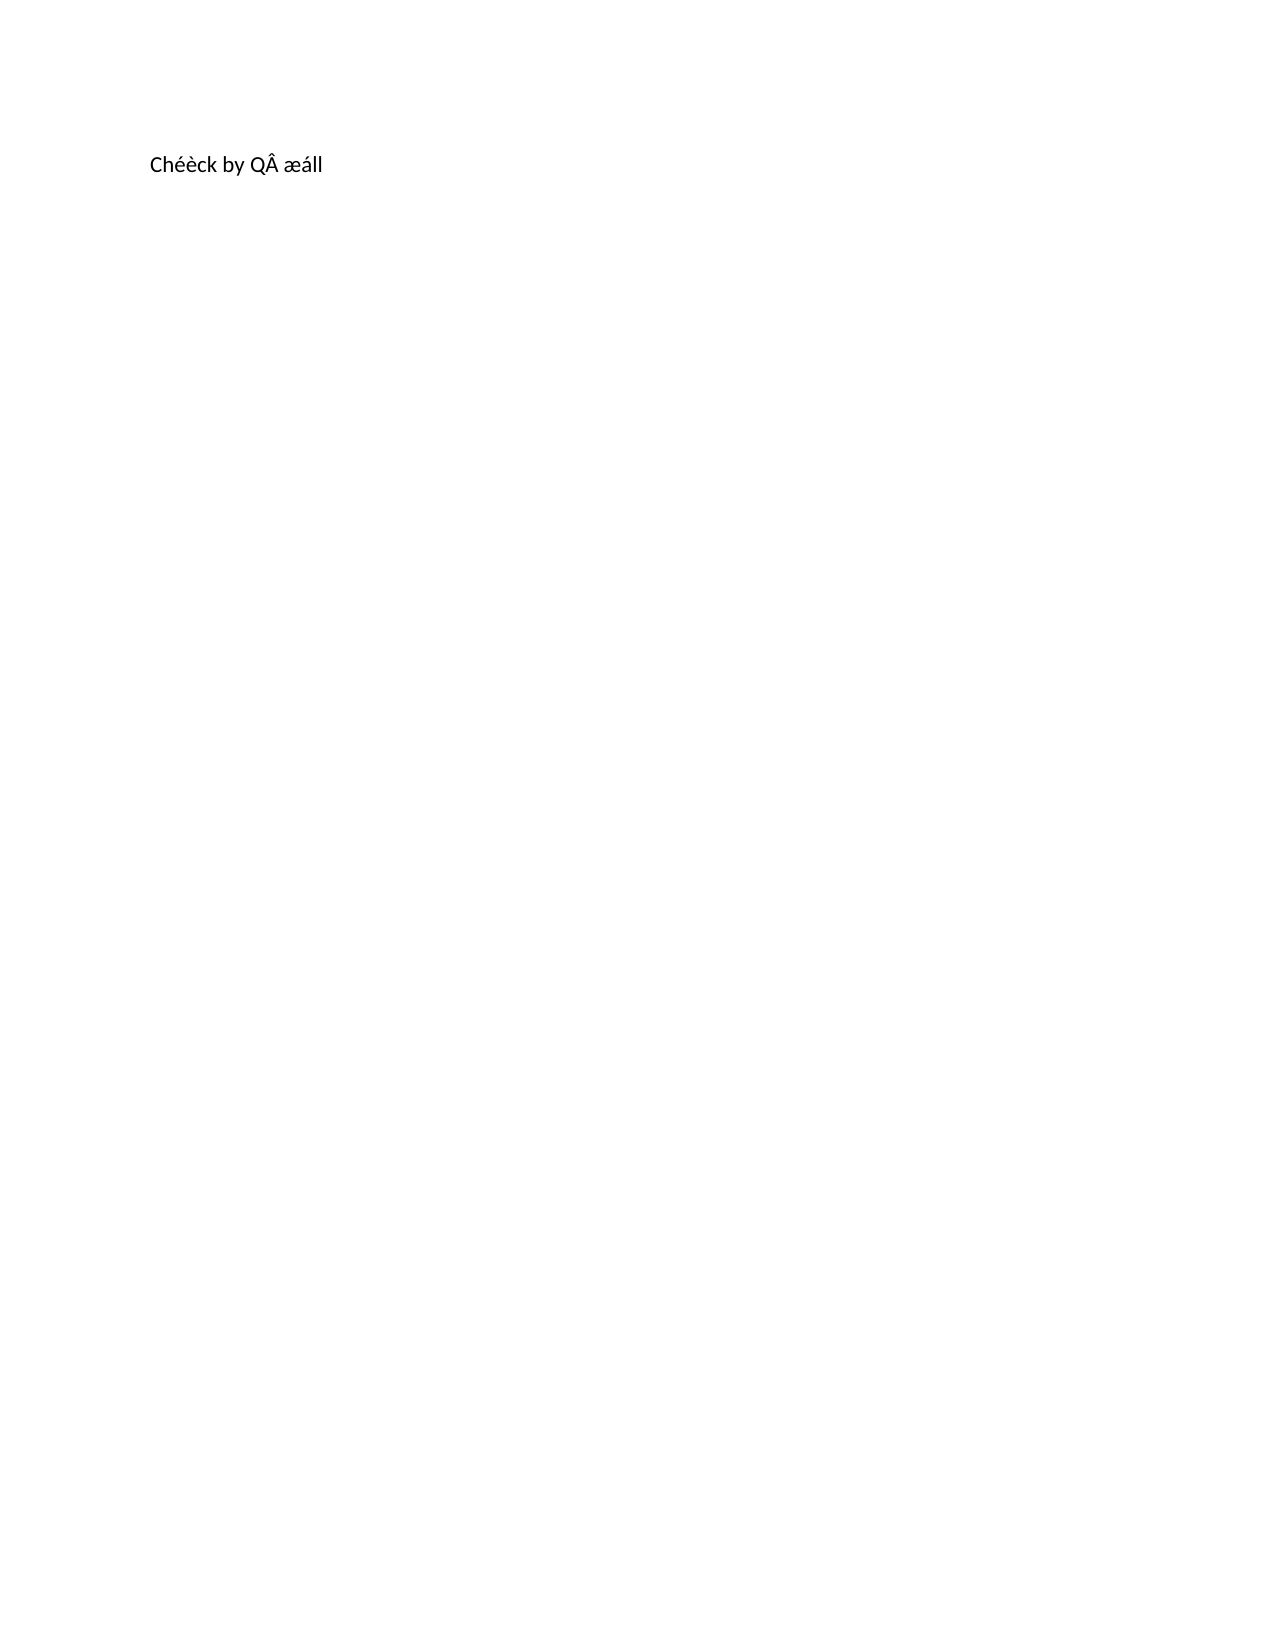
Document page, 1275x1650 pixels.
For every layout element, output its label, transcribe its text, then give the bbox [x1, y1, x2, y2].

text Chéèck by QÂ æáll [150, 150, 1125, 178]
